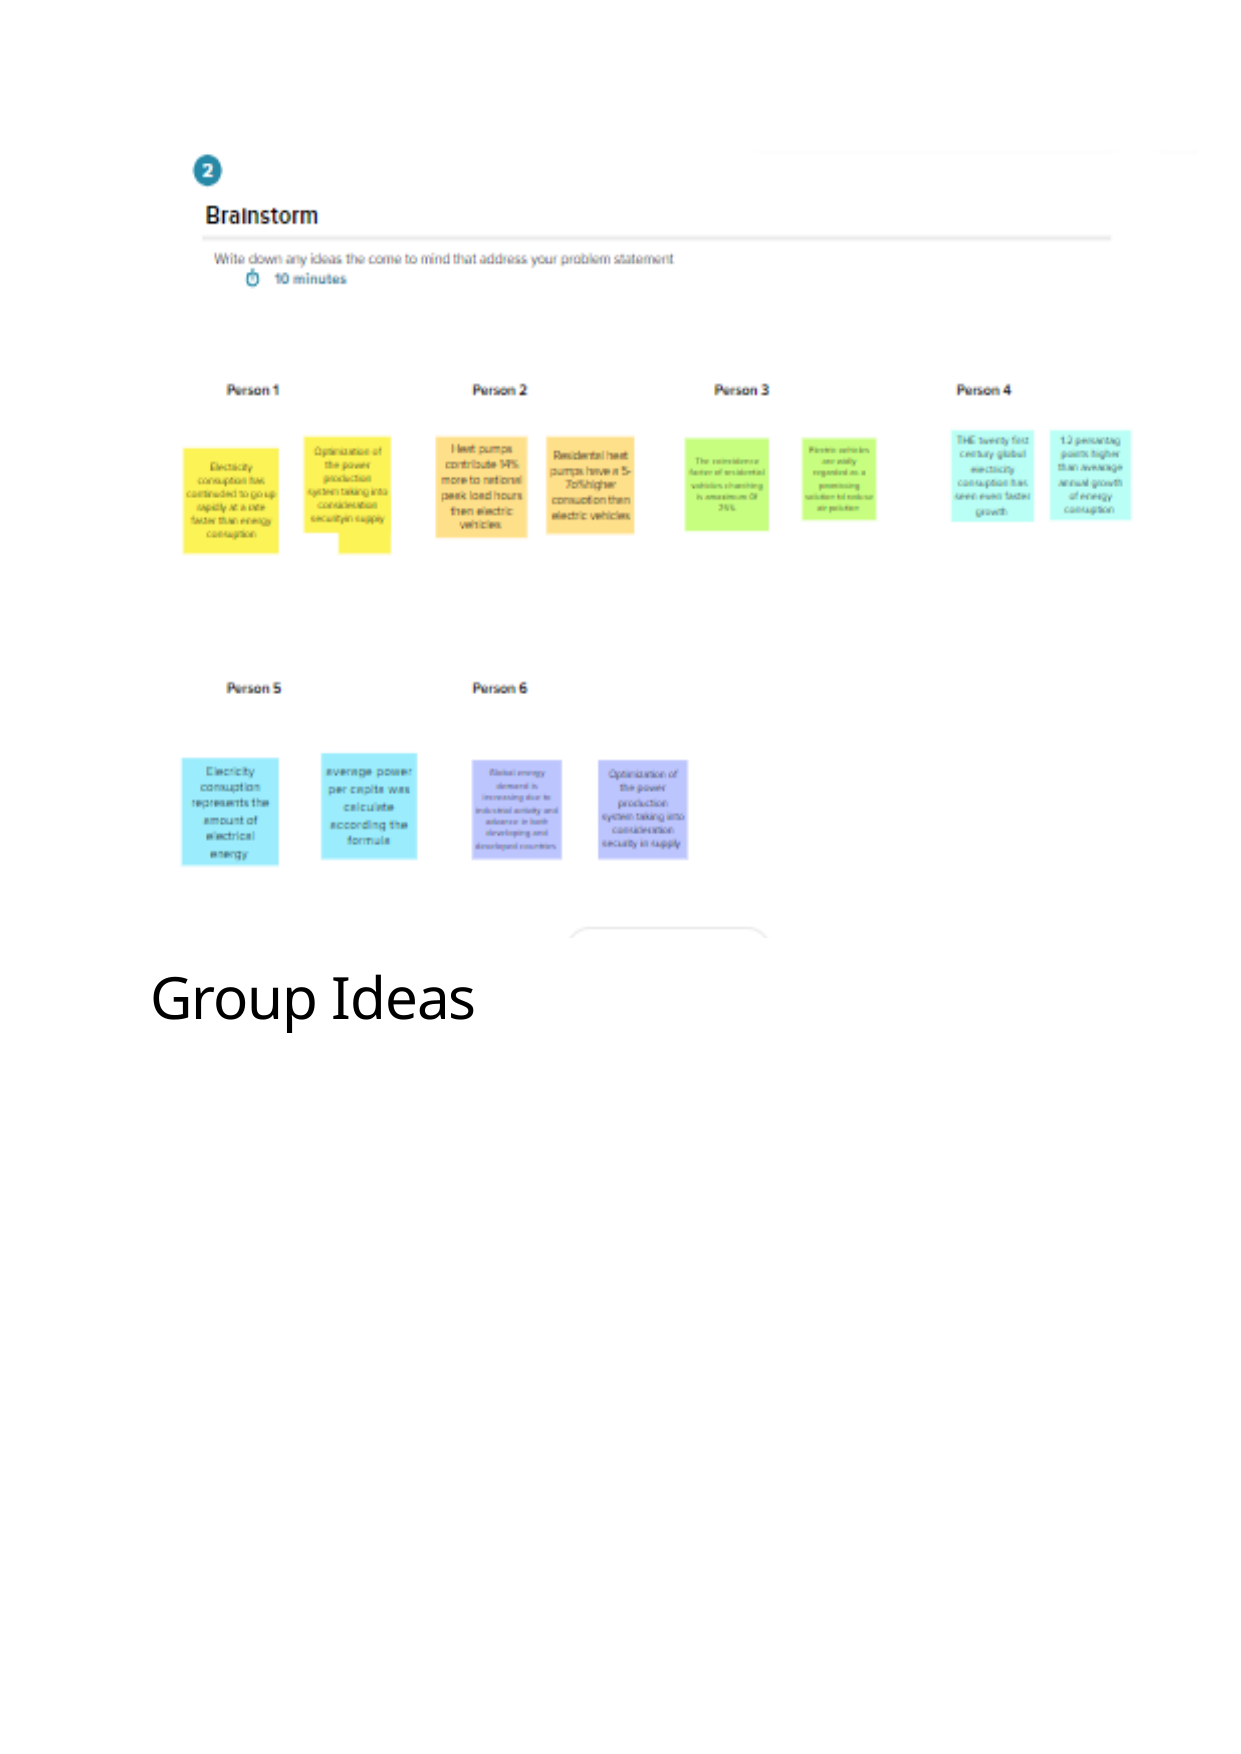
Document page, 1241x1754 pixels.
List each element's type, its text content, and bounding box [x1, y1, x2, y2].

picture [150, 150, 1199, 938]
title Group Ideas [150, 957, 1090, 1036]
